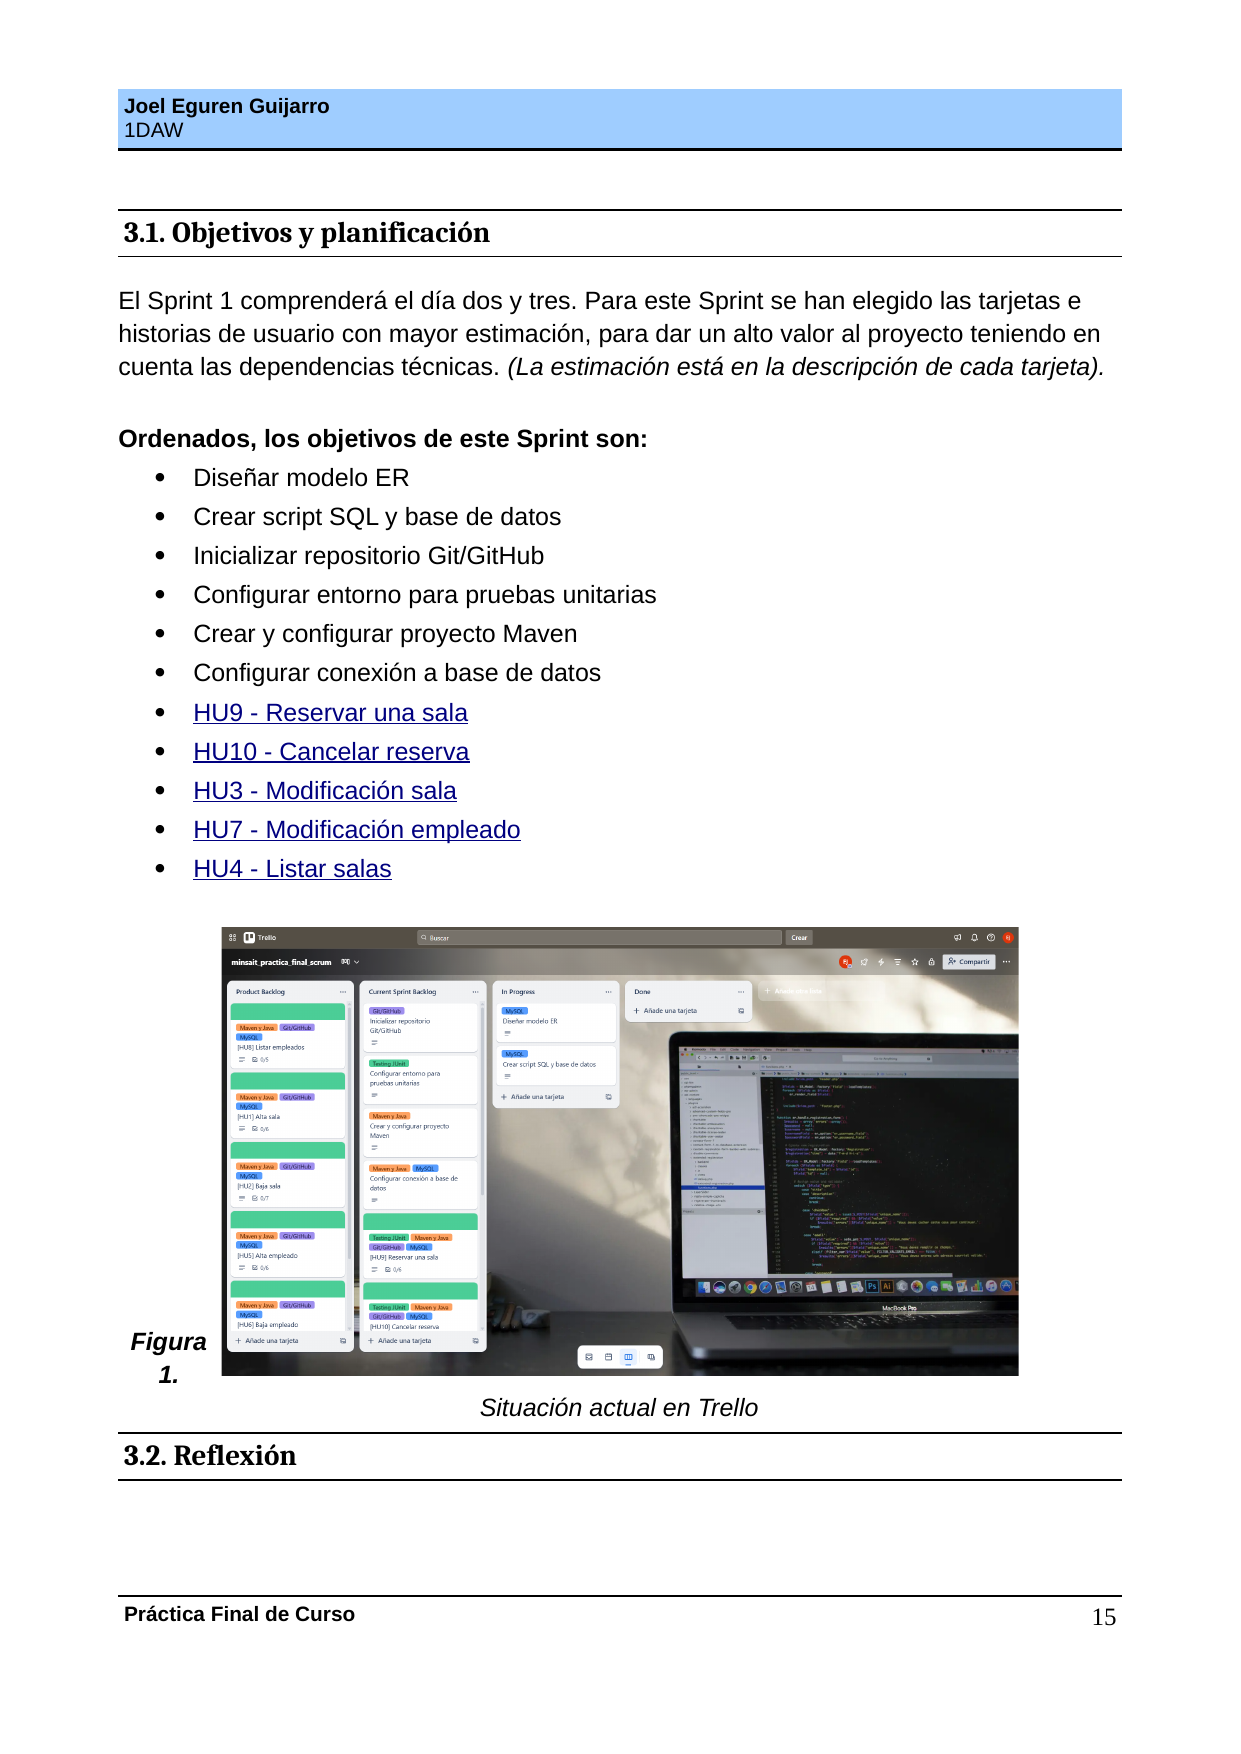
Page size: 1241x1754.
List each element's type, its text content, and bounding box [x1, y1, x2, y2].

text Ordenados, los objetivos de este Sprint son: [118, 424, 1122, 453]
list Configurar conexión a base de datos [156, 658, 1122, 687]
list Crear script SQL y base de datos [156, 502, 1122, 531]
list HU4 - Listar salas [156, 854, 1122, 883]
list Configurar entorno para pruebas unitarias [156, 580, 1122, 609]
list Inicializar repositorio Git/GitHub [156, 541, 1122, 570]
list HU7 - Modificación empleado [156, 815, 1122, 843]
picture [221, 927, 1019, 1376]
list HU9 - Reservar una sala [156, 697, 1122, 726]
list HU10 - Cancelar reserva [156, 737, 1122, 765]
text El Sprint 1 comprenderá el día dos y tres. Para este Sprint se han elegido las tarjetas e historias de usuario con mayor estimación, para dar un alto valor al proyecto teniendo en cuenta las dependencias técnicas. (La estimación está en la descripción de cada tarjeta). [118, 286, 1122, 381]
list HU3 - Modificación sala [156, 776, 1122, 804]
list Crear y configurar proyecto Maven [156, 619, 1122, 648]
list Diseñar modelo ER [156, 463, 1122, 492]
table_header 3.1. Objetivos y planificación [118, 211, 1122, 256]
text Figura 1. Situación actual en Trello [118, 1327, 1122, 1422]
table_header 3.2. Reflexión [118, 1434, 1122, 1479]
